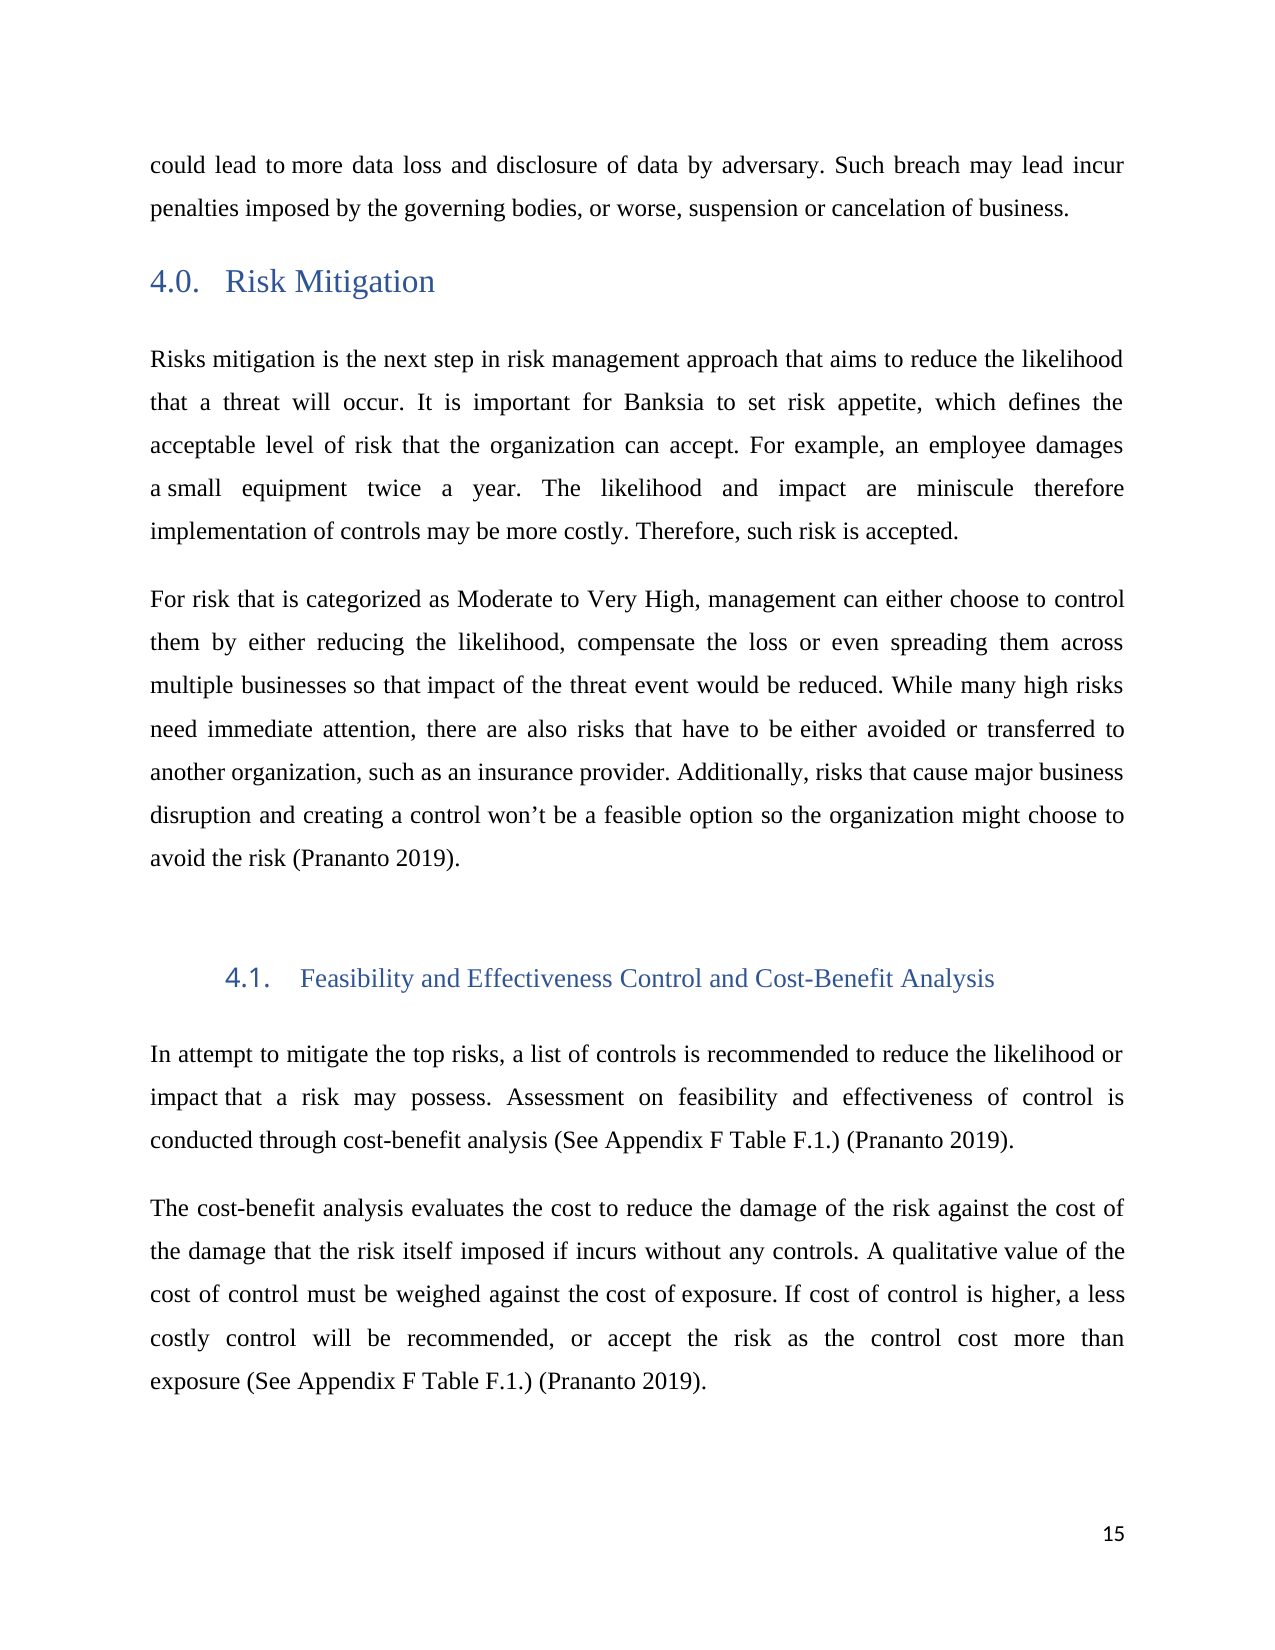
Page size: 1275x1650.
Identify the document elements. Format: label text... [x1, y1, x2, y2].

subtitle Feasibility and Effectiveness Control and Cost-Benefit Analysis [225, 958, 1125, 995]
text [150, 150, 1125, 222]
text The cost-benefit analysis evaluates the cost to reduce the damage of the risk against the cost of the damage that the risk itself imposed if incurs without any controls. A qualitative value of the cost of control must be weighed against the cost of exposure. If cost of control is higher, a less costly control will be recommended, or accept the risk as the control cost more than exposure (See Appendix F Table F.1.) (Prananto 2019). [150, 1193, 1125, 1394]
subtitle Risk Mitigation [150, 261, 1125, 299]
text In attempt to mitigate the top risks, a list of controls is recommended to reduce the likelihood or impact that a risk may possess. Assessment on feasibility and effectiveness of control is conducted through cost-benefit analysis (See Appendix F Table F.1.) (Prananto 2019). [150, 1039, 1125, 1154]
text For risk that is categorized as Moderate to Very High, management can either choose to control them by either reducing the likelihood, compensate the loss or even spreading them across multiple businesses so that impact of the threat event would be reduced. While many high risks need immediate attention, there are also risks that have to be either avoided or transferred to another organization, such as an insurance provider. Additionally, risks that cause major business disruption and creating a control won’t be a feasible option so the organization might choose to avoid the risk (Prananto 2019). [150, 584, 1125, 872]
text Risks mitigation is the next step in risk management approach that aims to reduce the likelihood that a threat will occur. It is important for Banksia to set risk appetite, which defines the acceptable level of risk that the organization can accept. For example, an employee damages a small equipment twice a year. The likelihood and impact are miniscule therefore implementation of controls may be more costly. Therefore, such risk is accepted. [150, 344, 1125, 545]
